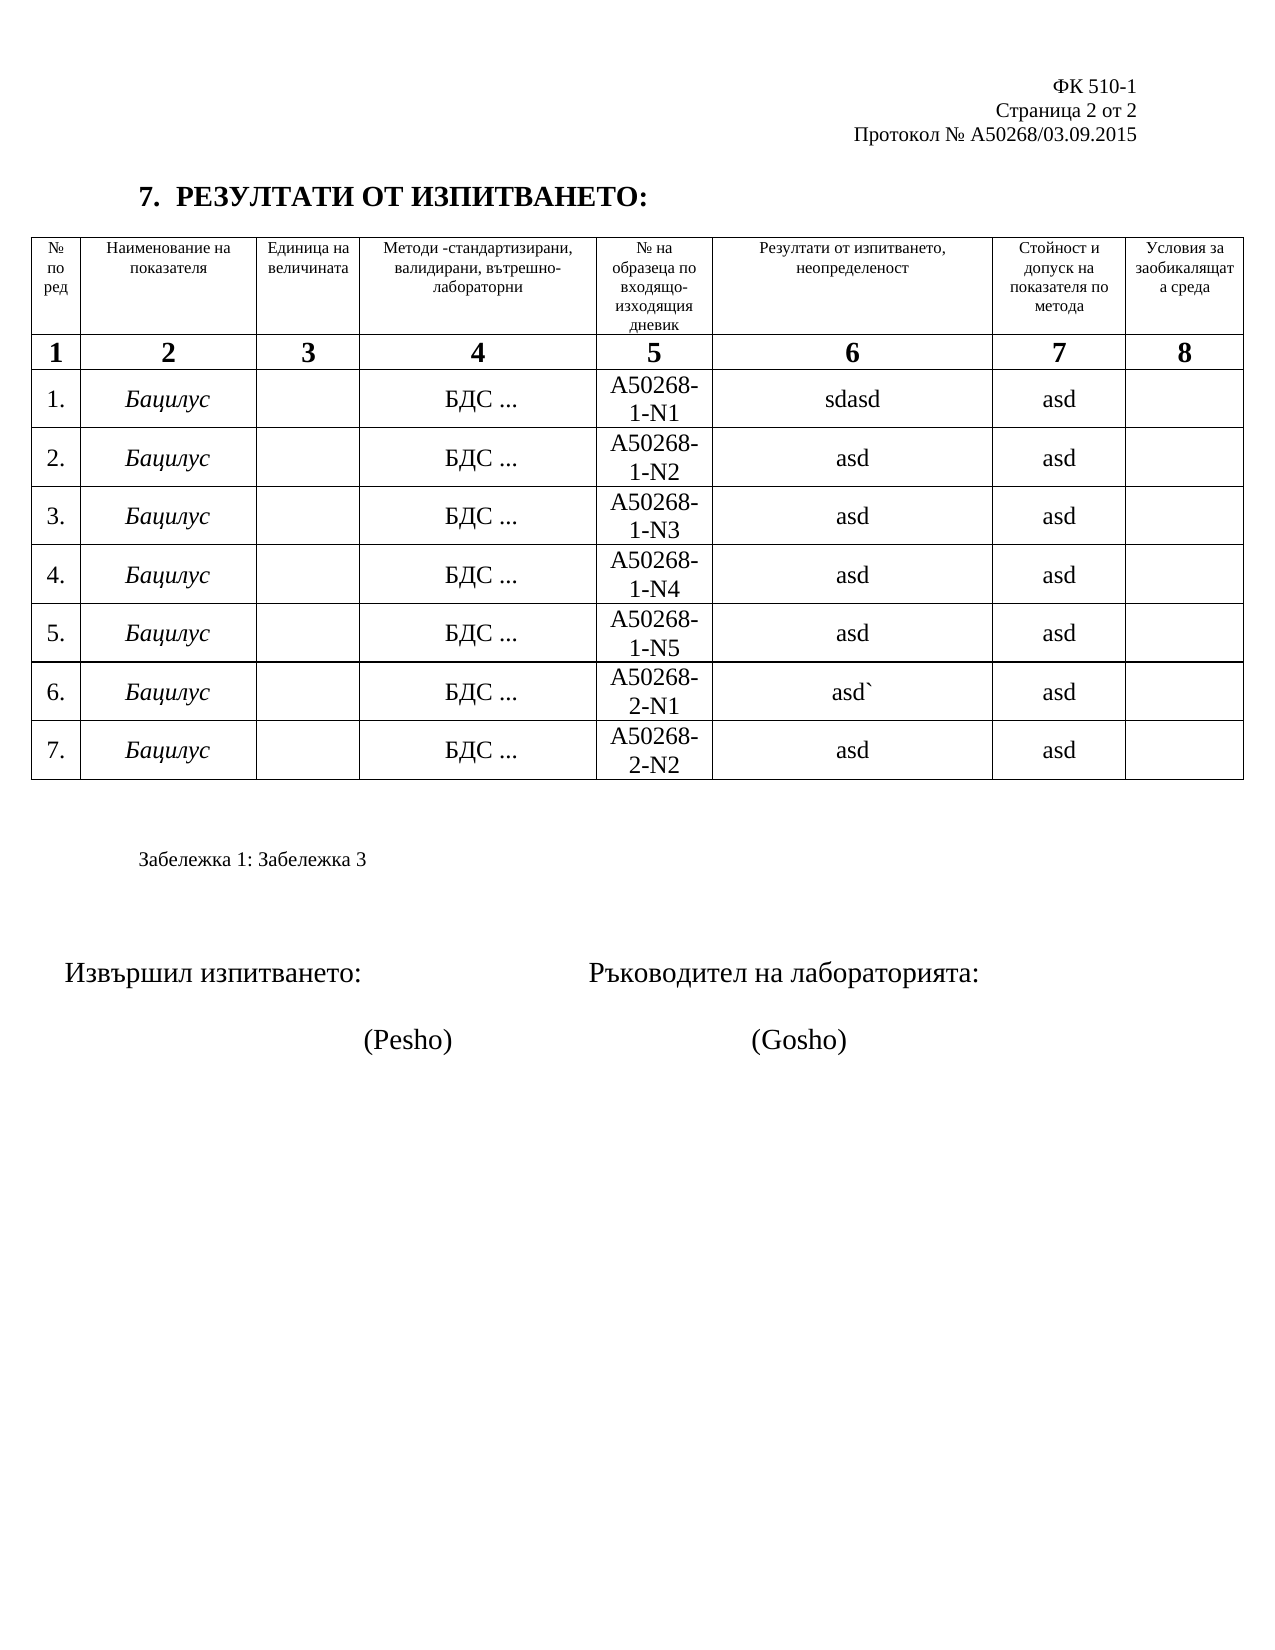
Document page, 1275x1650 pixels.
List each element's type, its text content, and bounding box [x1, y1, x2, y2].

table_cell 4. [32, 545, 80, 603]
table_cell [1126, 487, 1243, 544]
table_header Резултати от изпитването, неопределеност [713, 238, 992, 334]
table_cell A50268-1-N3 [597, 487, 712, 544]
table_cell БДС ... [360, 663, 596, 720]
table_cell [257, 370, 359, 427]
table_cell Бацилус [81, 663, 256, 720]
table_cell [1126, 604, 1243, 661]
table_cell [1126, 370, 1243, 427]
table_cell asd [713, 604, 992, 661]
table_cell 1. [32, 370, 80, 427]
table_cell Бацилус [81, 545, 256, 603]
table_cell A50268-1-N5 [597, 604, 712, 661]
table_cell A50268-1-N1 [597, 370, 712, 427]
table_cell [1126, 721, 1243, 778]
table_cell Бацилус [81, 428, 256, 486]
table_cell asd [713, 545, 992, 603]
table_cell 3 [257, 335, 359, 369]
table_cell asd [993, 663, 1125, 720]
table_cell Бацилус [81, 604, 256, 661]
table_header № по ред [32, 238, 80, 334]
table_cell [1126, 428, 1243, 486]
table_cell 6 [713, 335, 992, 369]
table_cell БДС ... [360, 370, 596, 427]
table_cell БДС ... [360, 604, 596, 661]
table_cell 5. [32, 604, 80, 661]
table_cell Бацилус [81, 487, 256, 544]
table_cell [257, 721, 359, 778]
table_cell [257, 545, 359, 603]
table_cell asd [713, 428, 992, 486]
table_cell 4 [360, 335, 596, 369]
table_header Условия за заобикалящата среда [1126, 238, 1243, 334]
table_cell БДС ... [360, 545, 596, 603]
text Забележка 1: Забележка 3 [138, 847, 1137, 919]
table_cell [1126, 663, 1243, 720]
table_cell [257, 487, 359, 544]
table_cell [1126, 545, 1243, 603]
table_cell 2 [81, 335, 256, 369]
table_cell БДС ... [360, 721, 596, 778]
table_header Стойност и допуск на показателя по метода [993, 238, 1125, 334]
table_cell 7 [993, 335, 1125, 369]
text Извършил изпитването: Ръководител на лабораторията: [64, 955, 1166, 989]
table_cell Бацилус [81, 721, 256, 778]
table_cell A50268-2-N2 [597, 721, 712, 778]
table_cell asd [993, 604, 1125, 661]
table_cell asd [993, 545, 1125, 603]
table_cell A50268-1-N2 [597, 428, 712, 486]
table_cell [257, 604, 359, 661]
table_cell Бацилус [81, 370, 256, 427]
table_cell asd [713, 721, 992, 778]
table_cell [257, 663, 359, 720]
table_cell БДС ... [360, 487, 596, 544]
table_cell A50268-2-N1 [597, 663, 712, 720]
table_cell БДС ... [360, 428, 596, 486]
text Протокол № A50268/03.09.2015 [738, 122, 1137, 146]
table_cell 1 [32, 335, 80, 369]
table_cell asd [993, 370, 1125, 427]
table_cell 2. [32, 428, 80, 486]
table_cell [257, 428, 359, 486]
table_cell A50268-1-N4 [597, 545, 712, 603]
table_cell 3. [32, 487, 80, 544]
table_cell asd` [713, 663, 992, 720]
table_header Наименование на показателя [81, 238, 256, 334]
table_cell asd [993, 721, 1125, 778]
table_cell 5 [597, 335, 712, 369]
text (Pesho) (Gosho) [138, 1022, 1137, 1056]
table_cell sdasd [713, 370, 992, 427]
table_header Единица на величината [257, 238, 359, 334]
table_cell asd [713, 487, 992, 544]
table_header Методи -стандартизирани, валидирани, вътрешно-лабораторни [360, 238, 596, 334]
subtitle РЕЗУЛТАТИ ОТ ИЗПИТВАНЕТО: [138, 179, 1137, 213]
table_cell asd [993, 428, 1125, 486]
table_header № на образеца по входящо-изходящия дневик [597, 238, 712, 334]
table_cell 8 [1126, 335, 1243, 369]
table_cell 6. [32, 663, 80, 720]
table_cell asd [993, 487, 1125, 544]
table_cell 7. [32, 721, 80, 778]
